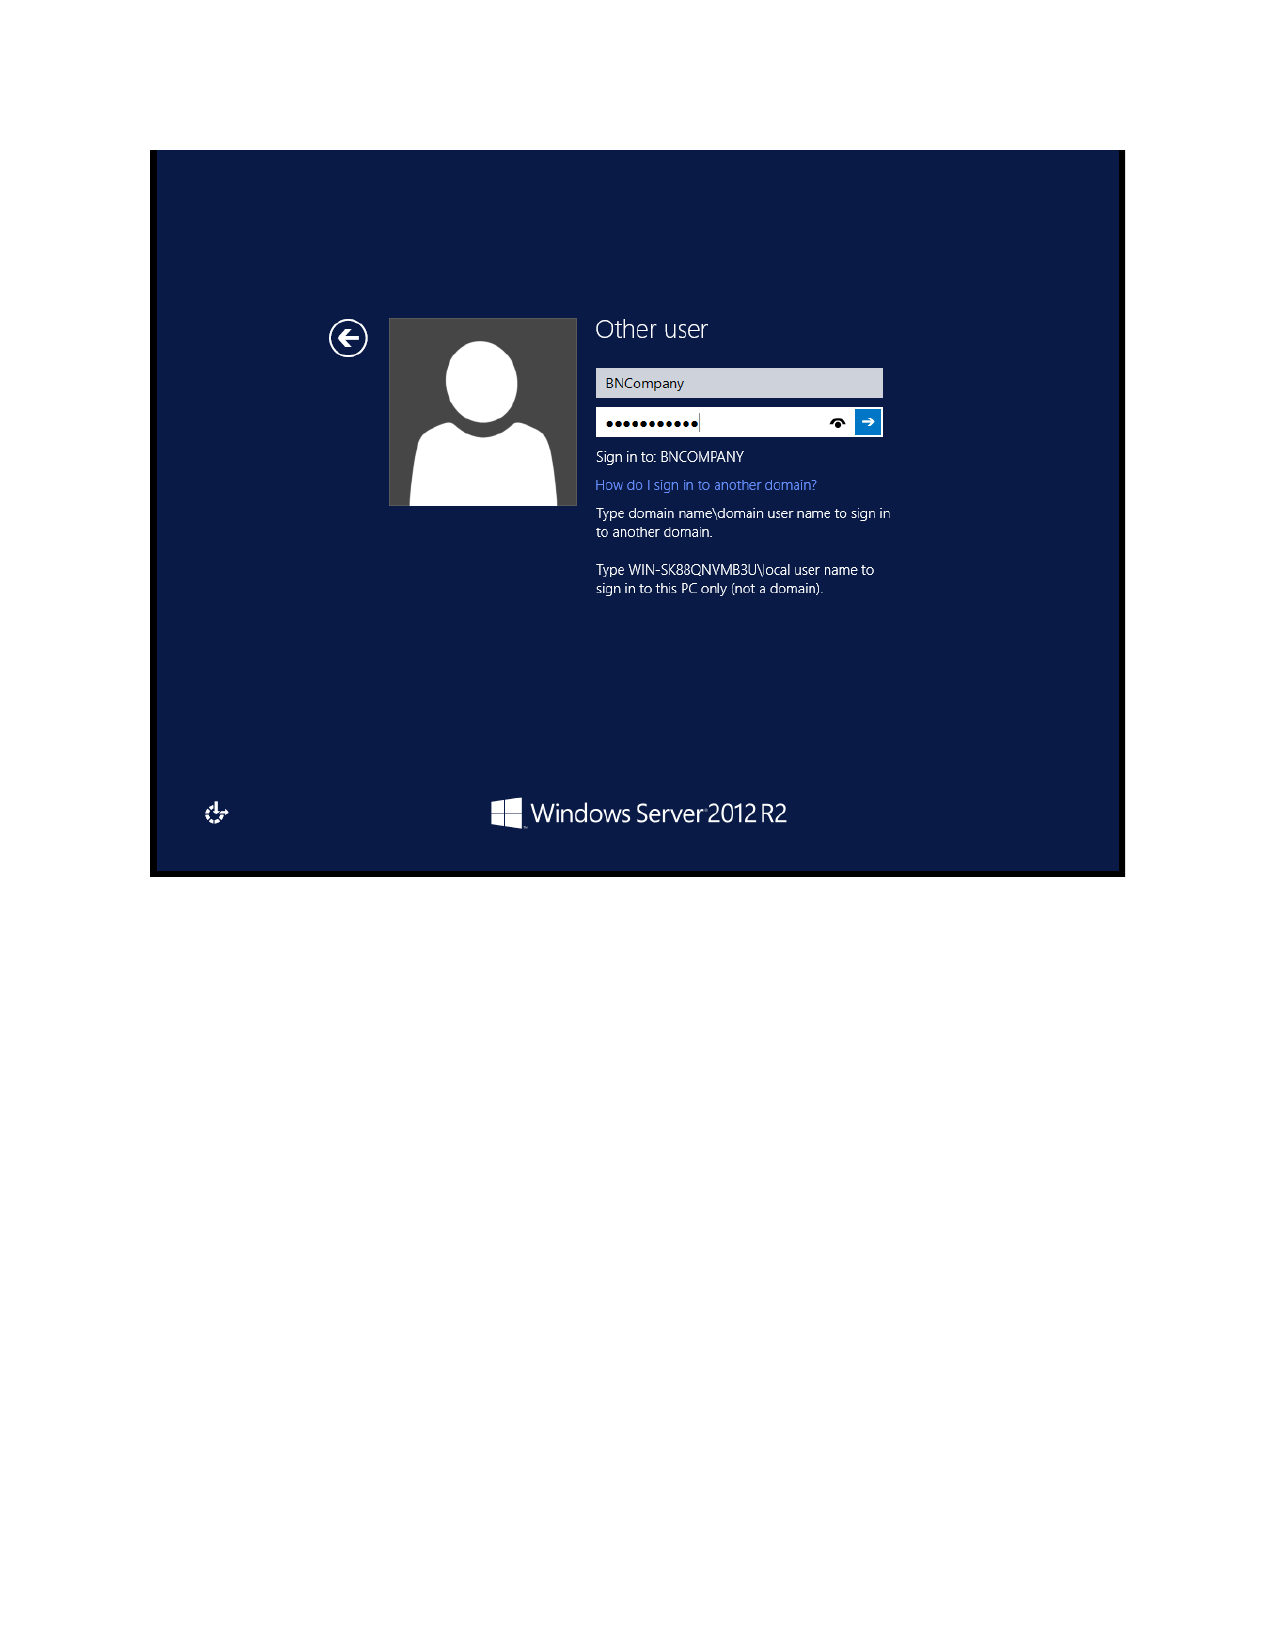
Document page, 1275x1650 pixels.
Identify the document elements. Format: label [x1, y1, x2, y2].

picture [150, 150, 1125, 877]
